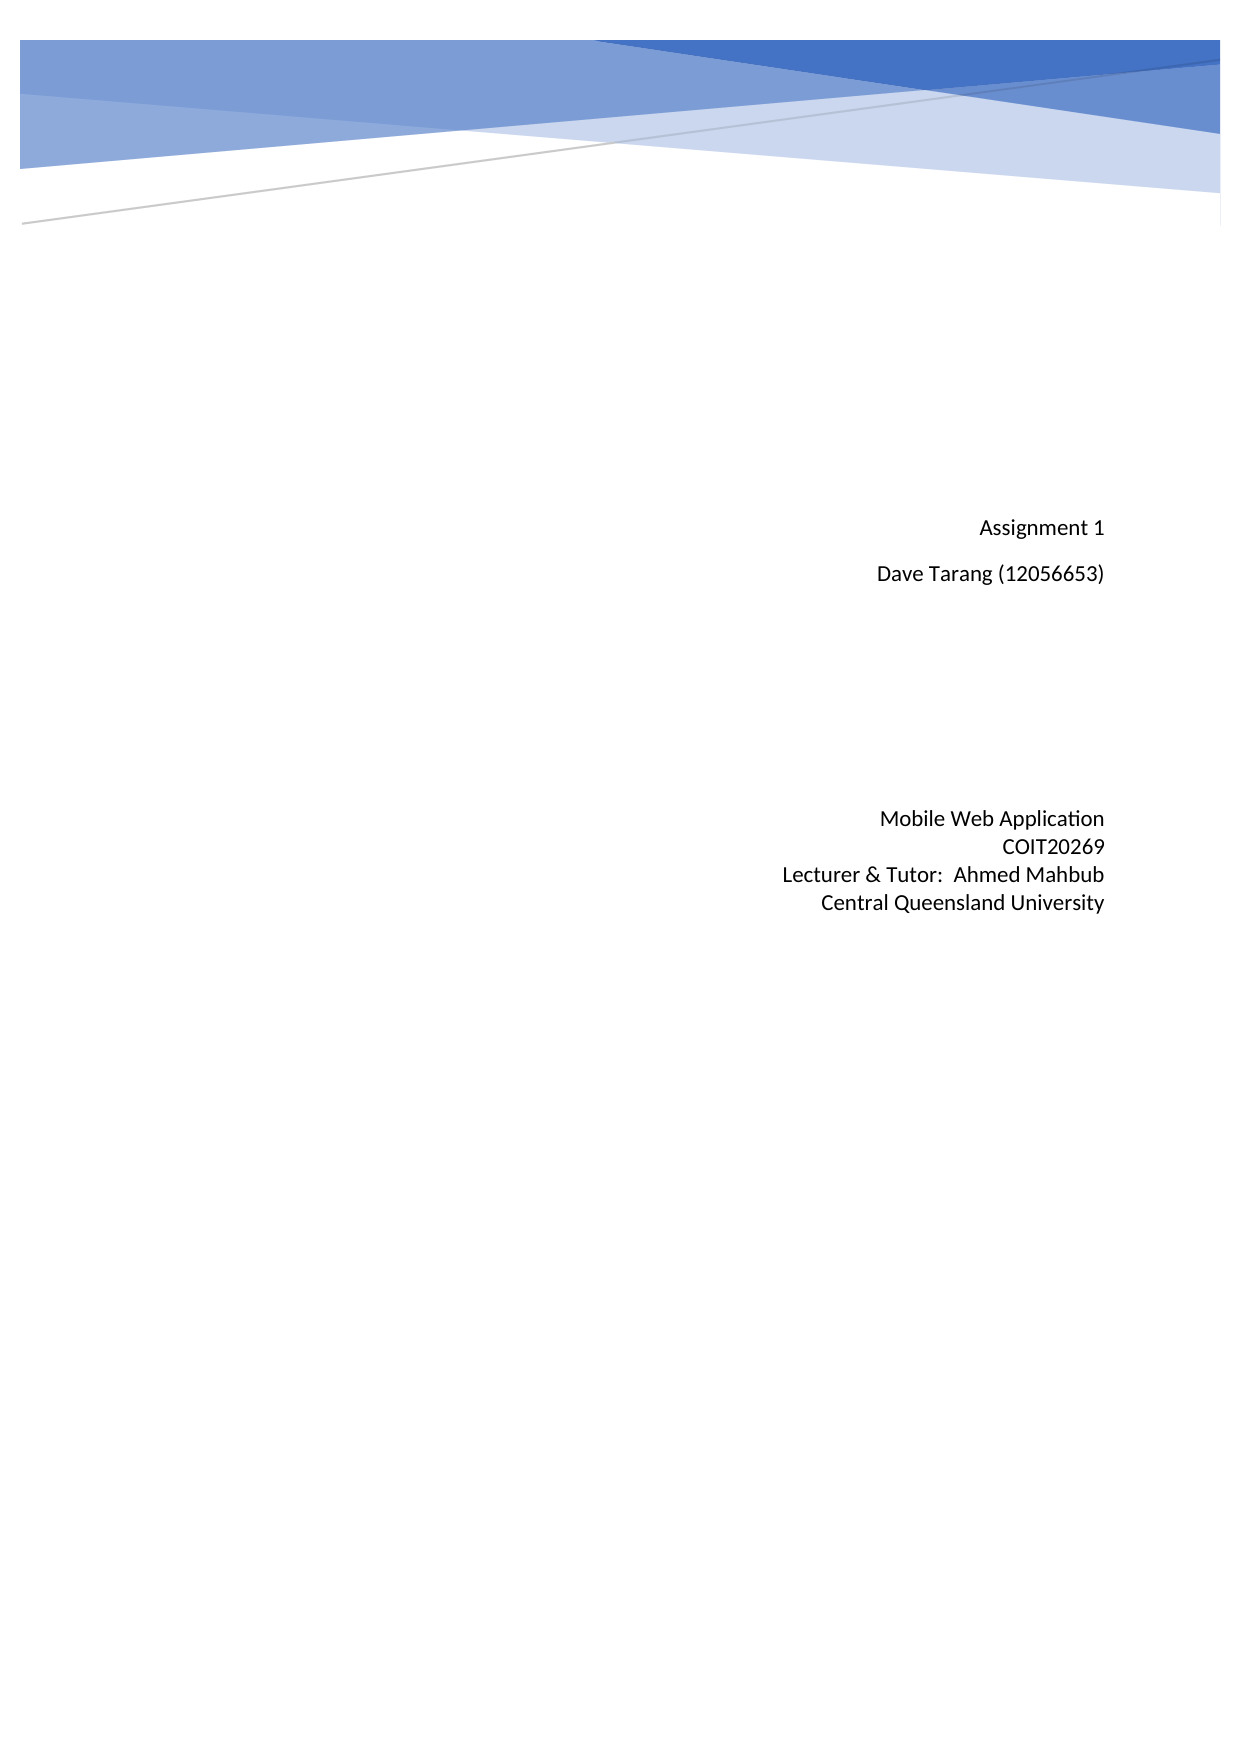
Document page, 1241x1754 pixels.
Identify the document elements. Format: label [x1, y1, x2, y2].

picture [20, 40, 1221, 240]
